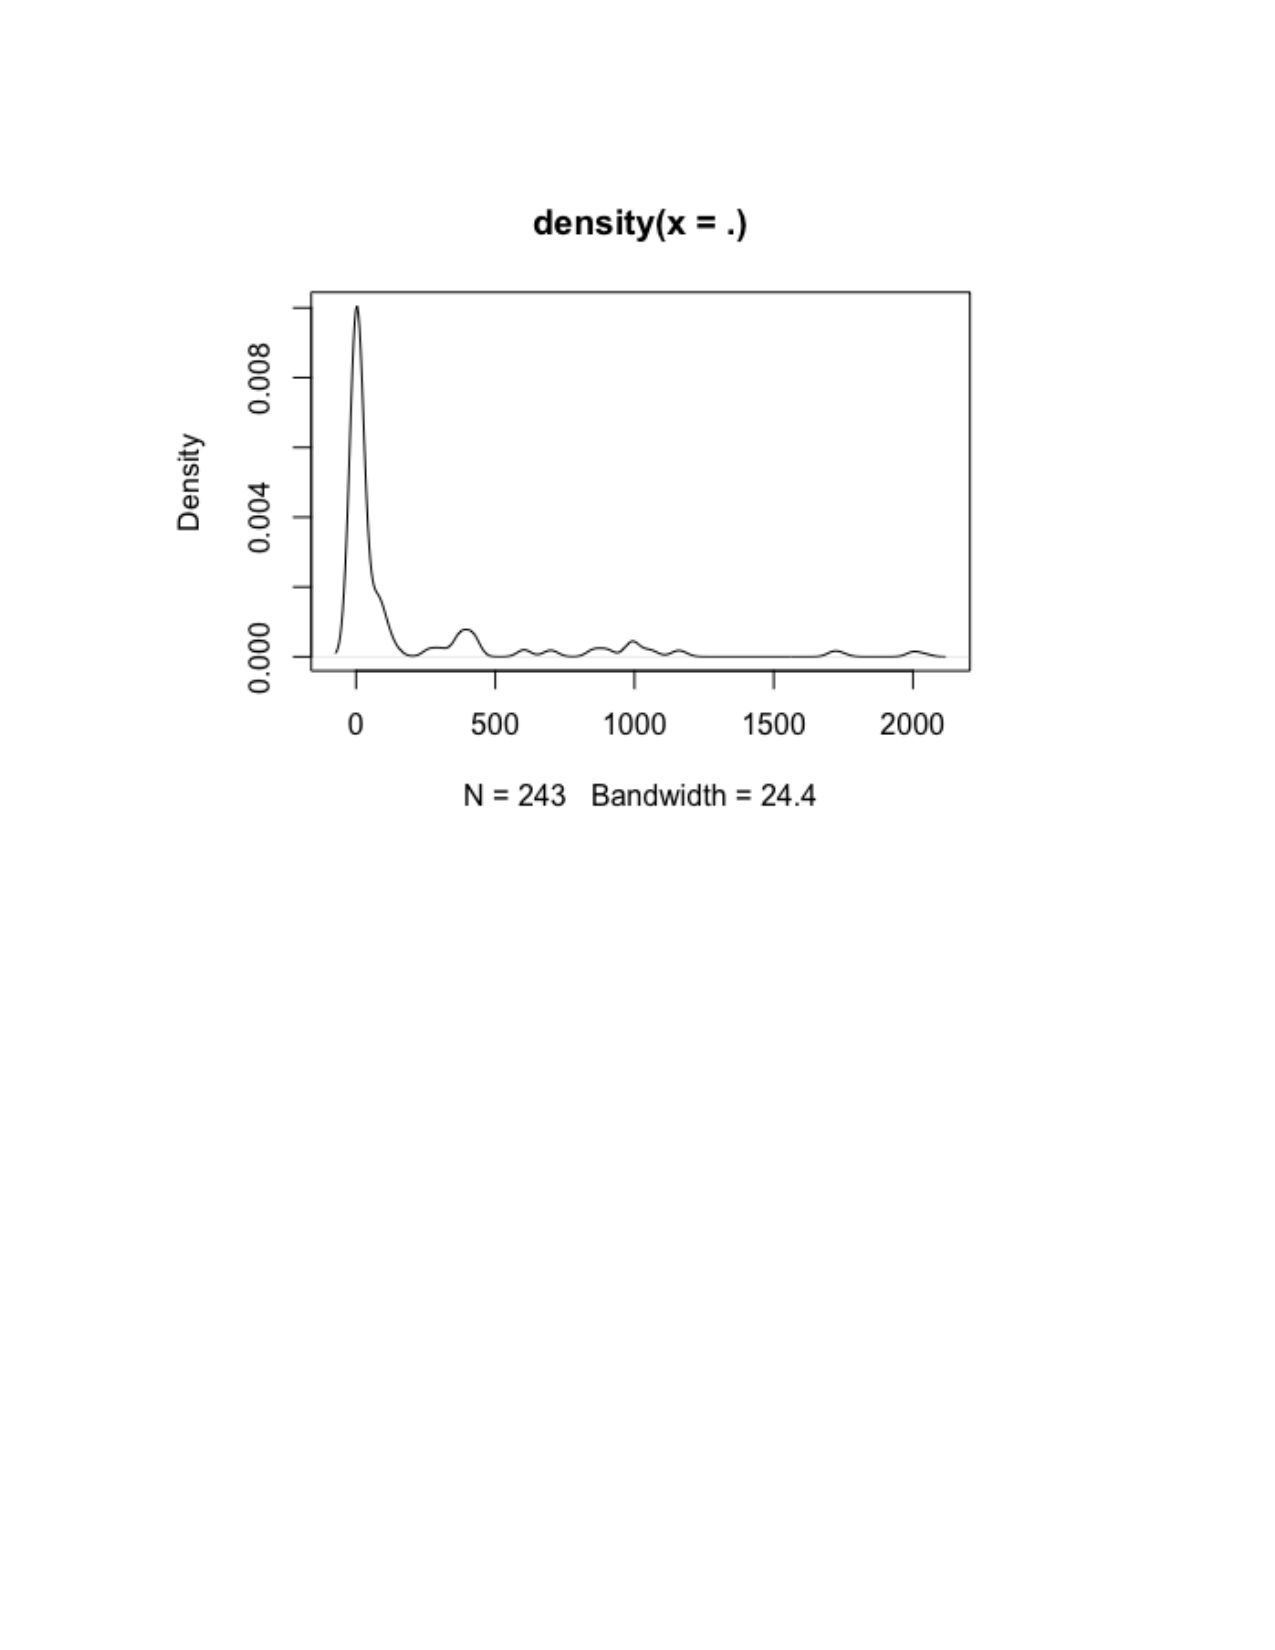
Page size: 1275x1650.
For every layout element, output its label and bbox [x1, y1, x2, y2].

picture [168, 150, 1044, 850]
